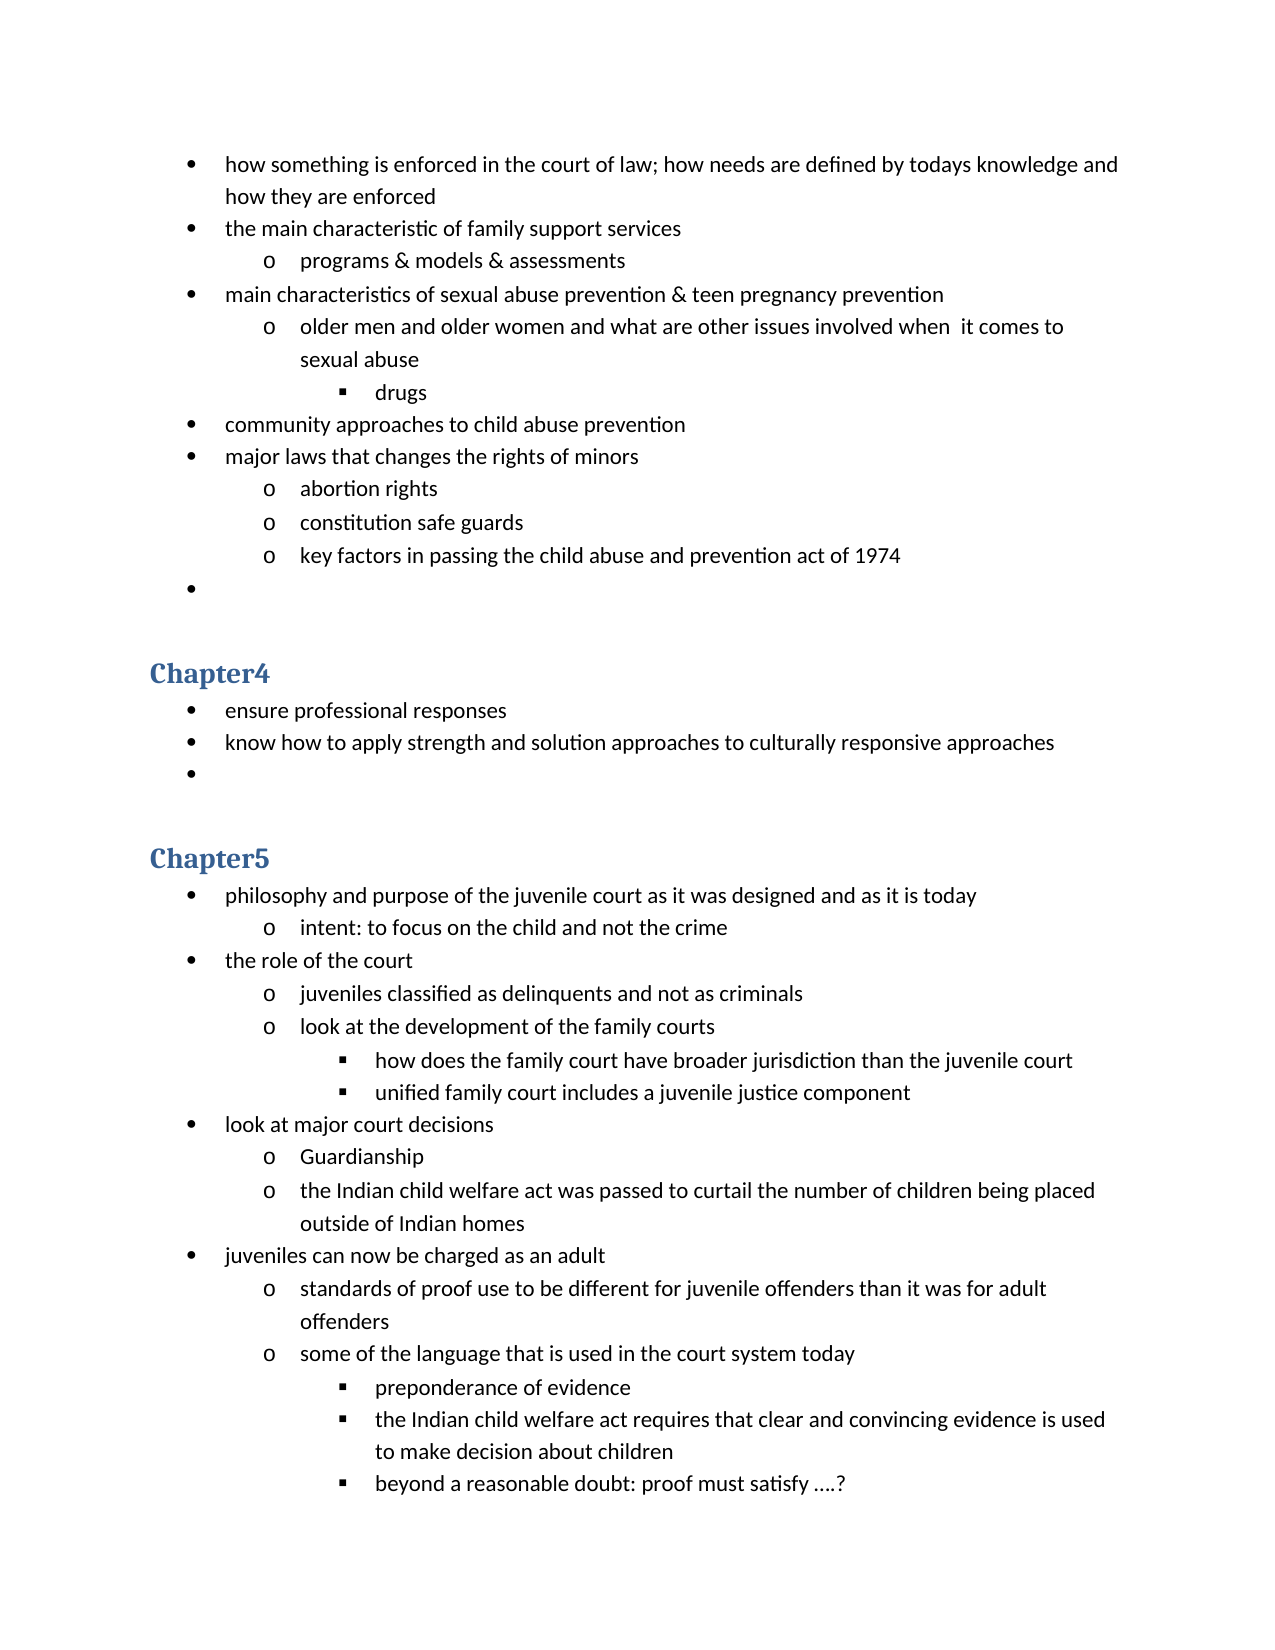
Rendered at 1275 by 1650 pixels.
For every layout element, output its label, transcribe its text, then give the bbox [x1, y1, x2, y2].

list beyond a reasonable doubt: proof must satisfy ….? [337, 1469, 1125, 1497]
list juveniles can now be charged as an adult [187, 1241, 1125, 1269]
list programs & models & assessments [262, 247, 1125, 276]
list major laws that changes the rights of minors [187, 442, 1125, 470]
list the main characteristic of family support services [187, 214, 1125, 242]
list intent: to focus on the child and not the crime [262, 913, 1125, 942]
list know how to apply strength and solution approaches to culturally responsive approaches [187, 728, 1125, 756]
list ensure professional responses [187, 696, 1125, 724]
subtitle Chapter5 [150, 842, 1125, 876]
list preponderance of evidence [337, 1373, 1125, 1401]
subtitle Chapter4 [150, 657, 1125, 691]
list community approaches to child abuse prevention [187, 410, 1125, 438]
list Guardianship [262, 1142, 1125, 1172]
list the Indian child welfare act was passed to curtail the number of children being placed outside of Indian homes [262, 1176, 1125, 1237]
list look at the development of the family courts [262, 1012, 1125, 1041]
list abortion rights [262, 474, 1125, 503]
list unified family court includes a juvenile justice component [337, 1078, 1125, 1106]
list the Indian child welfare act requires that clear and convincing evidence is used to make decision about children [337, 1405, 1125, 1465]
list older men and older women and what are other issues involved when it comes to sexual abuse [262, 312, 1125, 374]
list how does the family court have broader jurisdiction than the juvenile court [337, 1046, 1125, 1074]
list look at major court decisions [187, 1110, 1125, 1138]
list the role of the court [187, 947, 1125, 974]
list philosophy and purpose of the juvenile court as it was designed and as it is today [187, 881, 1125, 909]
list how something is enforced in the court of law; how needs are defined by todays knowledge and how they are enforced [187, 150, 1125, 210]
list key factors in passing the child abuse and prevention act of 1974 [262, 541, 1125, 571]
list standards of proof use to be different for juvenile offenders than it was for adult offenders [262, 1274, 1125, 1335]
list juveniles classified as delinquents and not as criminals [262, 979, 1125, 1008]
list constitution safe guards [262, 508, 1125, 537]
list drugs [337, 378, 1125, 406]
list main characteristics of sexual abuse prevention & teen pregnancy prevention [187, 280, 1125, 308]
list some of the language that is used in the court system today [262, 1339, 1125, 1368]
